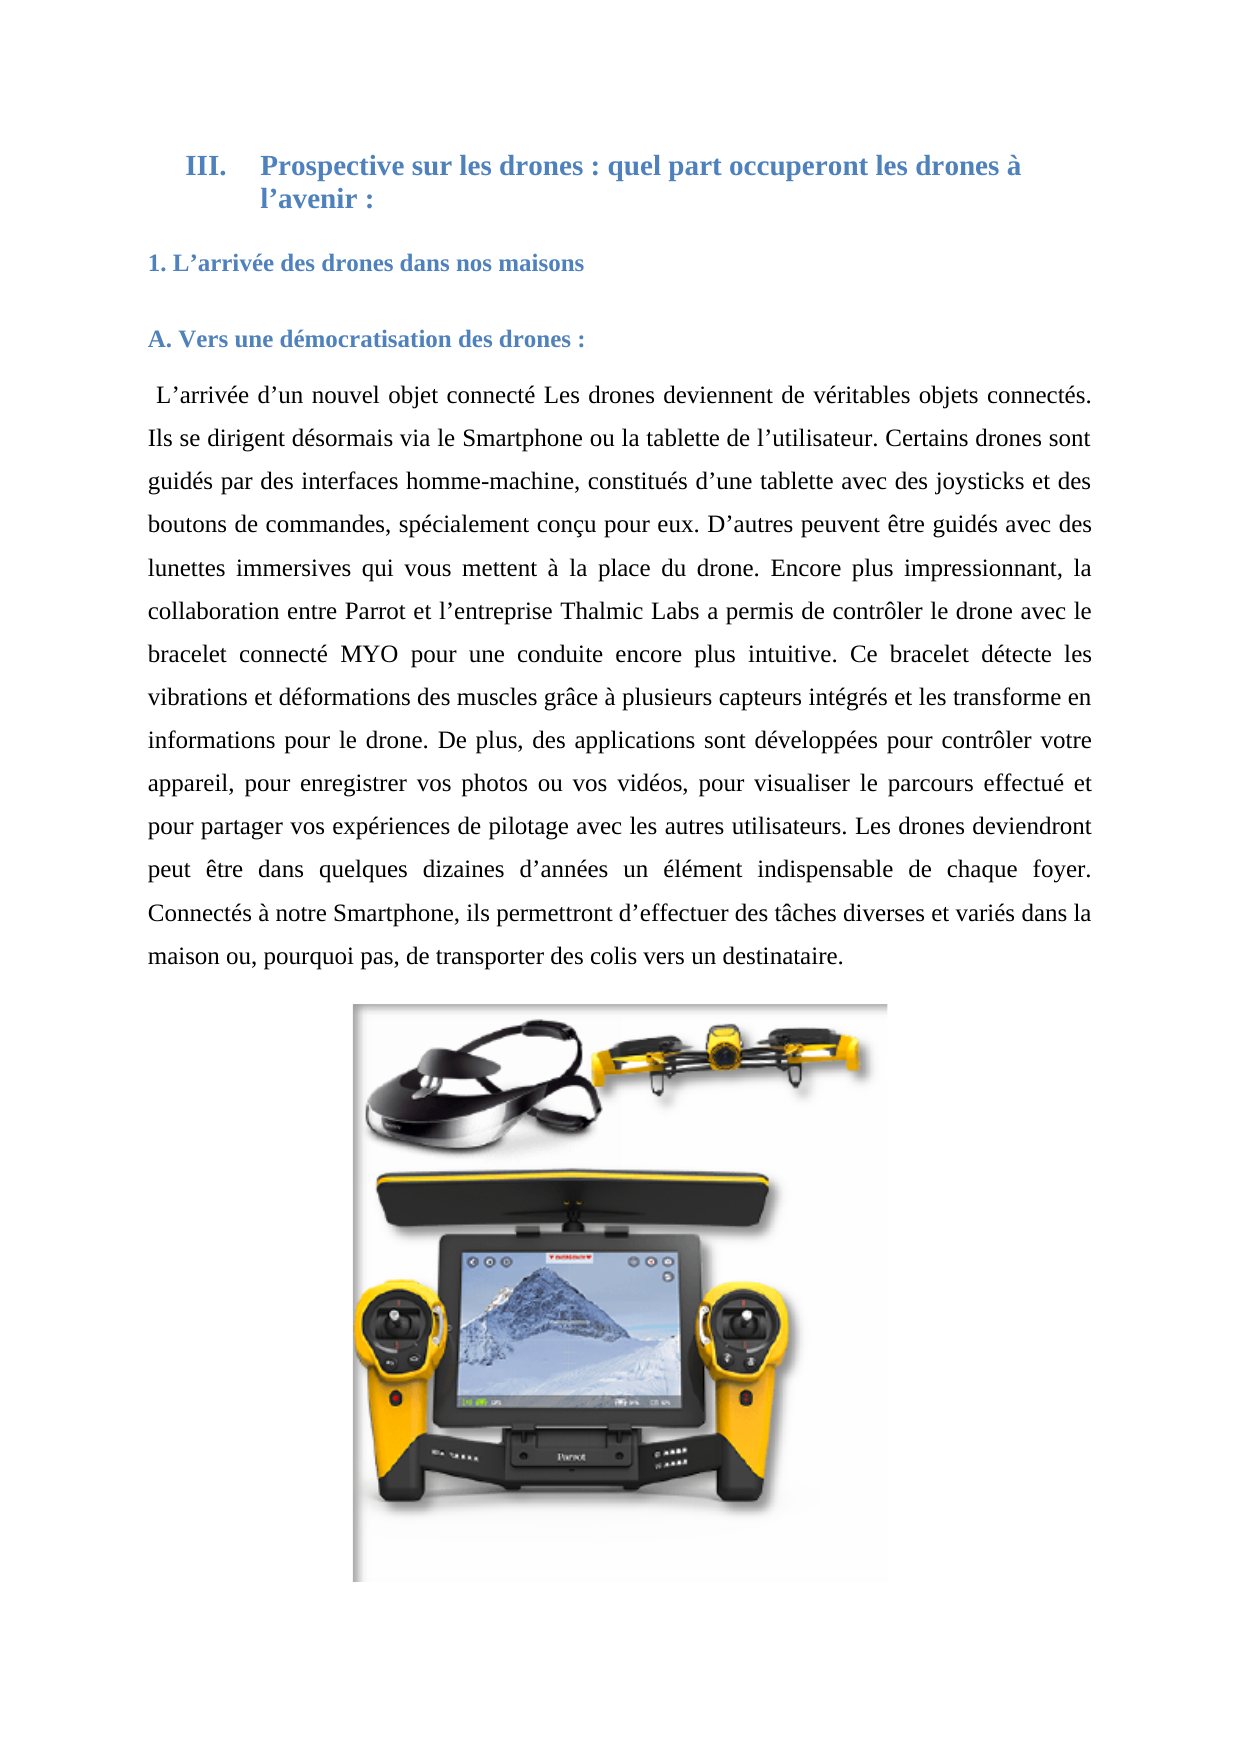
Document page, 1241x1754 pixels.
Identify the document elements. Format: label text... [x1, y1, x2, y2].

text L’arrivée d’un nouvel objet connecté Les drones deviennent de véritables objets connectés. Ils se dirigent désormais via le Smartphone ou la tablette de l’utilisateur. Certains drones sont guidés par des interfaces homme-machine, constitués d’une tablette avec des joysticks et des boutons de commandes, spécialement conçu pour eux. D’autres peuvent être guidés avec des lunettes immersives qui vous mettent à la place du drone. Encore plus impressionnant, la collaboration entre Parrot et l’entreprise Thalmic Labs a permis de contrôler le drone avec le bracelet connecté MYO pour une conduite encore plus intuitive. Ce bracelet détecte les vibrations et déformations des muscles grâce à plusieurs capteurs intégrés et les transforme en informations pour le drone. De plus, des applications sont développées pour contrôler votre appareil, pour enregistrer vos photos ou vos vidéos, pour visualiser le parcours effectué et pour partager vos expériences de pilotage avec les autres utilisateurs. Les drones deviendront peut être dans quelques dizaines d’années un élément indispensable de chaque foyer. Connectés à notre Smartphone, ils permettront d’effectuer des tâches diverses et variés dans la maison ou, pourquoi pas, de transporter des colis vers un destinataire. [148, 380, 1093, 969]
picture [352, 1004, 888, 1582]
subtitle 1. L’arrivée des drones dans nos maisons [148, 248, 1093, 277]
subtitle A. Vers une démocratisation des drones : [148, 324, 1093, 353]
subtitle Prospective sur les drones : quel part occuperont les drones à l’avenir : [185, 148, 1093, 215]
